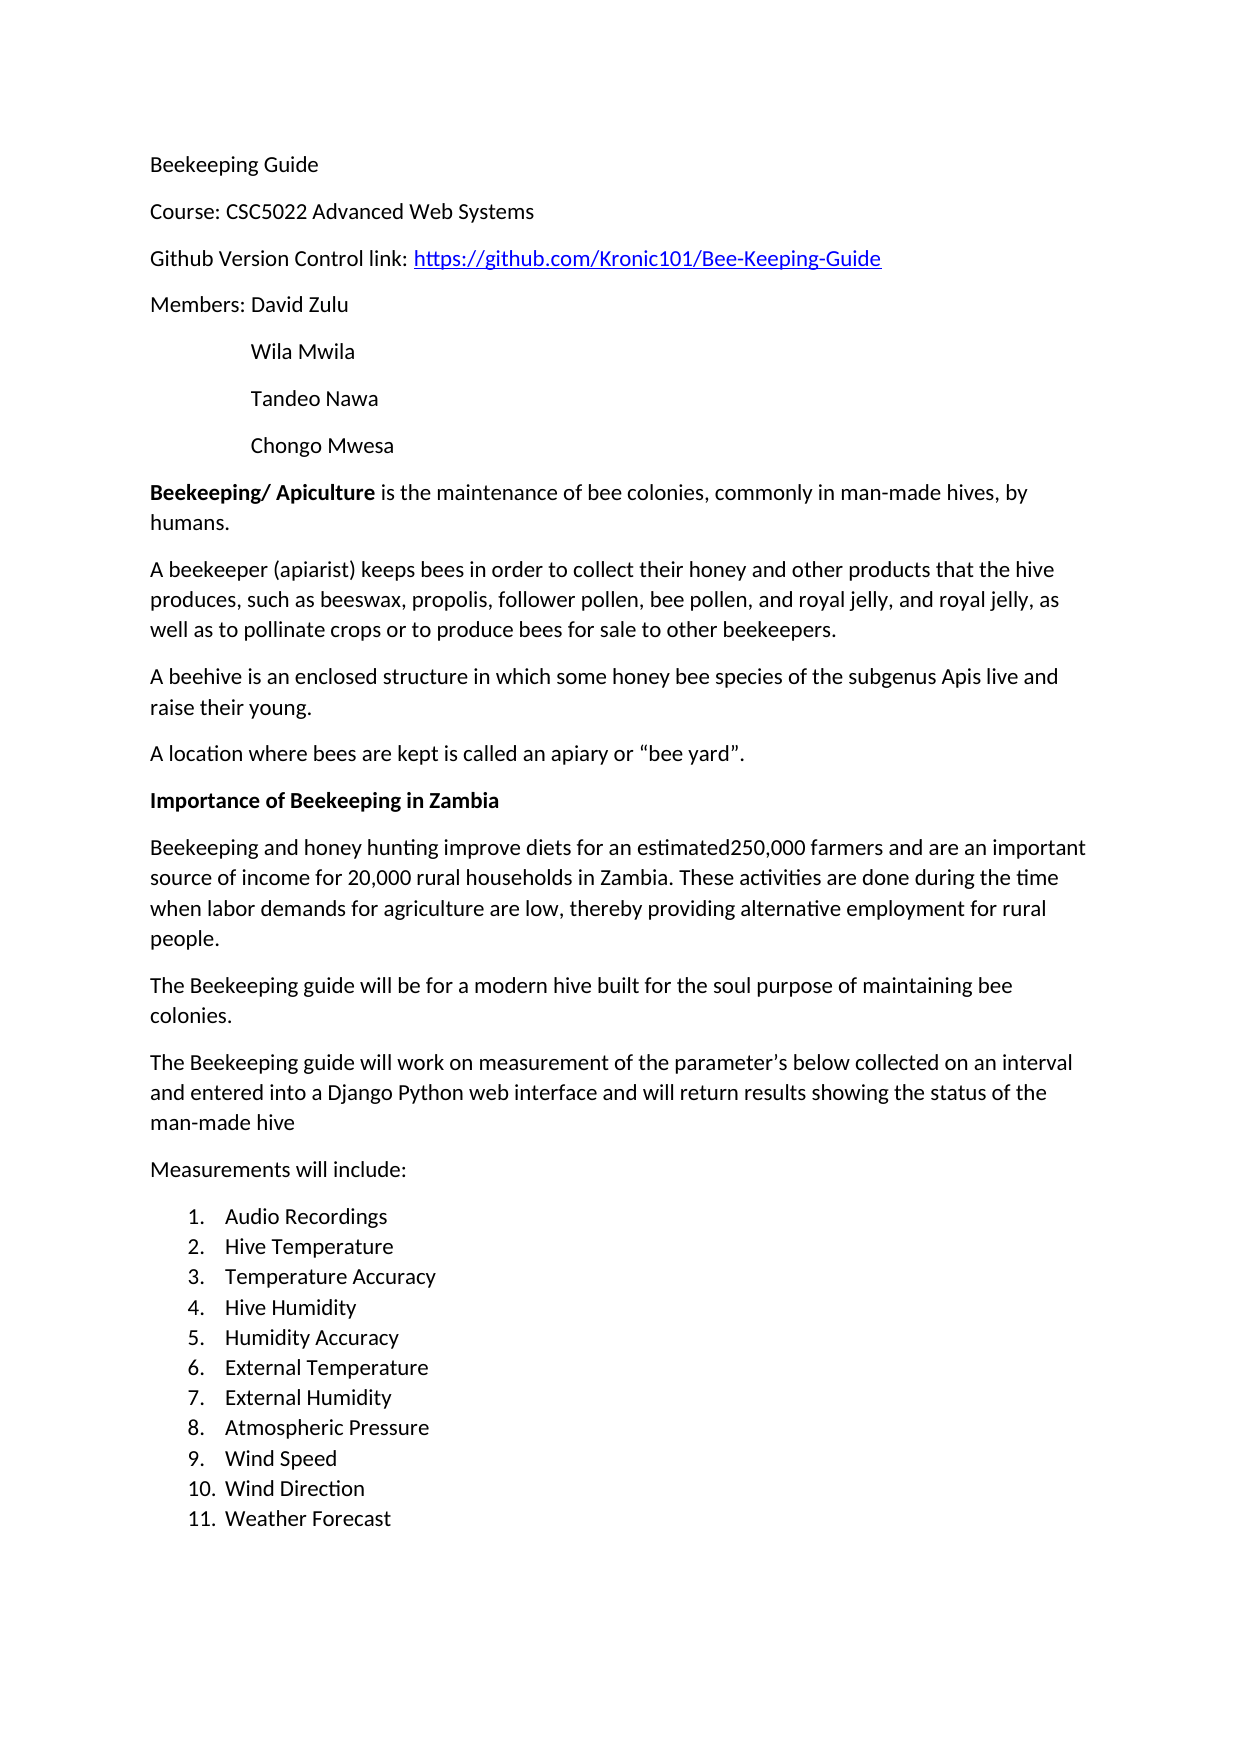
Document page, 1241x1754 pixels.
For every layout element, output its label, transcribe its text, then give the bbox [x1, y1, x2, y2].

text Members: David Zulu [150, 291, 1090, 319]
text Importance of Beekeeping in Zambia [150, 786, 1090, 814]
text A location where bees are kept is called an apiary or “bee yard”. [150, 739, 1090, 768]
text A beehive is an enclosed structure in which some honey bee species of the subgenus Apis live and raise their young. [150, 662, 1090, 721]
list Hive Temperature [187, 1232, 1090, 1260]
list Audio Recordings [187, 1202, 1090, 1230]
list Hive Humidity [187, 1293, 1090, 1321]
list External Humidity [187, 1383, 1090, 1411]
text A beekeeper (apiarist) keeps bees in order to collect their honey and other products that the hive produces, such as beeswax, propolis, follower pollen, bee pollen, and royal jelly, and royal jelly, as well as to pollinate crops or to produce bees for sale to other beekeepers. [150, 555, 1090, 644]
text The Beekeeping guide will work on measurement of the parameter’s below collected on an interval and entered into a Django Python web interface and will return results showing the status of the man-made hive [150, 1048, 1090, 1136]
list External Temperature [187, 1353, 1090, 1381]
text Github Version Control link: https://github.com/Kronic101/Bee-Keeping-Guide [150, 244, 1090, 272]
list Atmospheric Pressure [187, 1413, 1090, 1442]
text Beekeeping/ Apiculture is the maintenance of bee colonies, commonly in man-made hives, by humans. [150, 478, 1090, 536]
text Beekeeping Guide [150, 150, 1090, 178]
text Beekeeping and honey hunting improve diets for an estimated250,000 farmers and are an important source of income for 20,000 rural households in Zambia. These activities are done during the time when labor demands for agriculture are low, thereby providing alternative employment for rural people. [150, 833, 1090, 952]
text Wila Mwila [150, 337, 1090, 366]
text Chongo Mwesa [150, 431, 1090, 459]
text Tandeo Nawa [150, 384, 1090, 412]
text Course: CSC5022 Advanced Web Systems [150, 197, 1090, 225]
list Humidity Accuracy [187, 1323, 1090, 1351]
list Temperature Accuracy [187, 1262, 1090, 1291]
text Measurements will include: [150, 1155, 1090, 1183]
list Wind Direction [187, 1474, 1090, 1502]
list Weather Forecast [187, 1504, 1090, 1532]
list Wind Speed [187, 1444, 1090, 1472]
text The Beekeeping guide will be for a modern hive built for the soul purpose of maintaining bee colonies. [150, 971, 1090, 1029]
